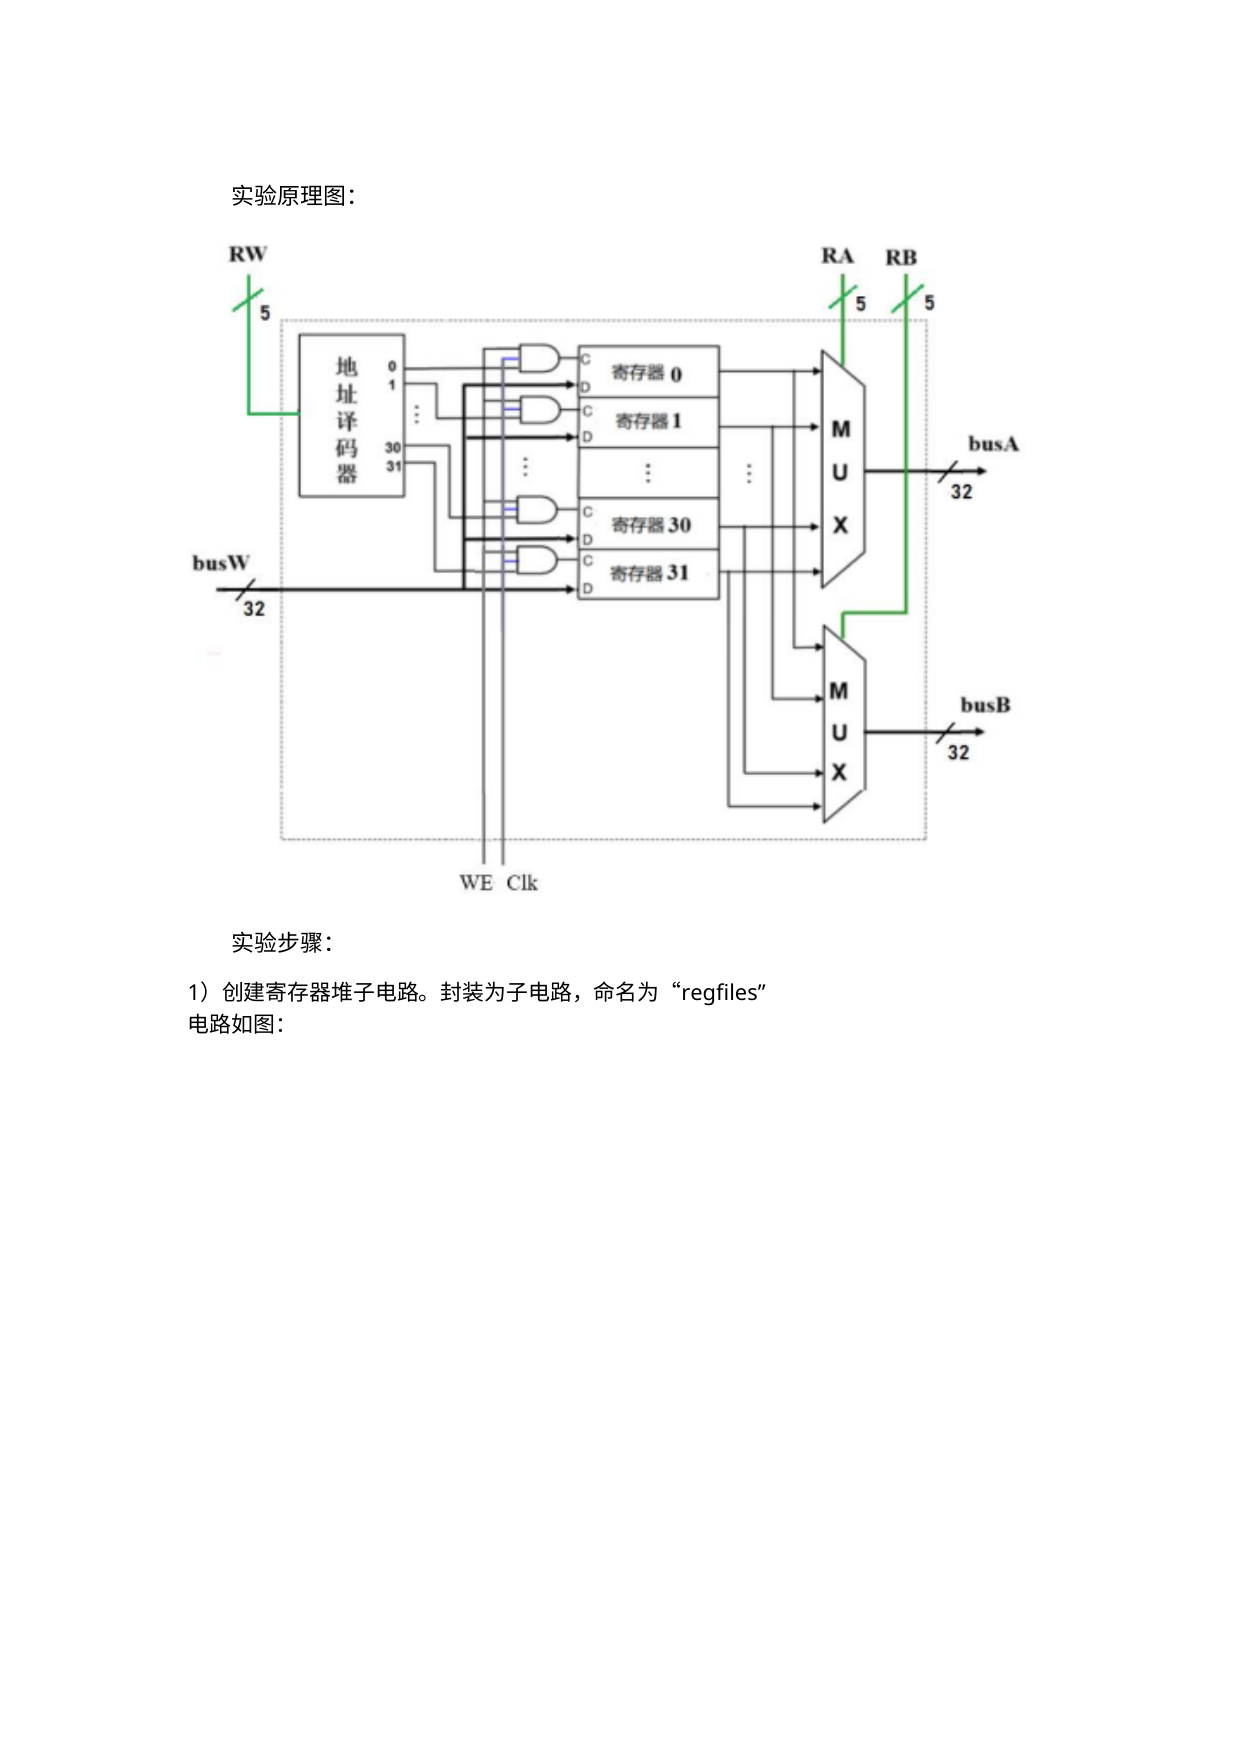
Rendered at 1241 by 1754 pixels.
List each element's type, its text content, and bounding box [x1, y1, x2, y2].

text 电路如图： [187, 1007, 1053, 1039]
picture [187, 227, 1038, 901]
text 实验步骤： [187, 909, 1053, 974]
list 创建寄存器堆子电路。封装为子电路，命名为“regfiles” [187, 974, 1053, 1007]
text 实验原理图： [187, 162, 1053, 227]
